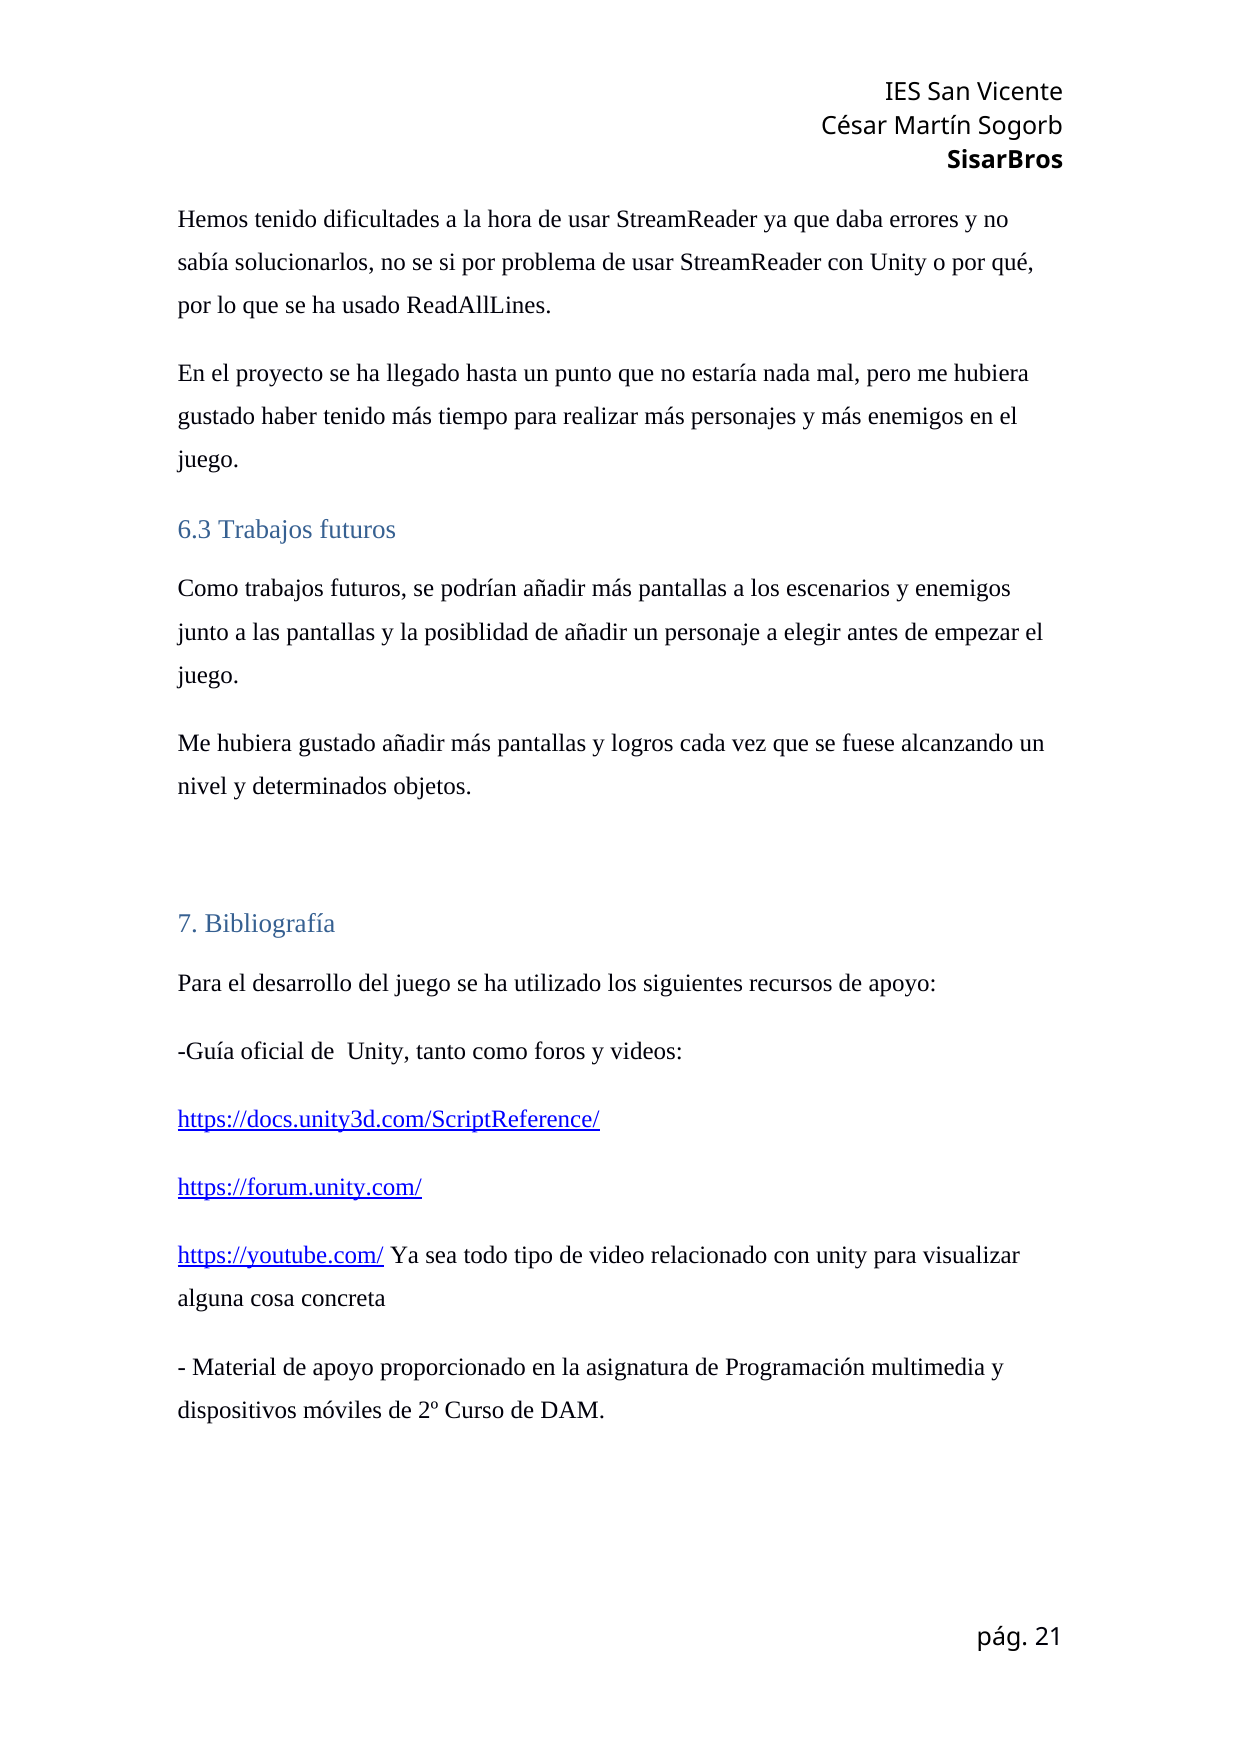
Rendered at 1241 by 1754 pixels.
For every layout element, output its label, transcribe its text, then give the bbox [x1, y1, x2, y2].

text https://forum.unity.com/ [177, 1172, 1063, 1201]
text Hemos tenido dificultades a la hora de usar StreamReader ya que daba errores y no sabía solucionarlos, no se si por problema de usar StreamReader con Unity o por qué, por lo que se ha usado ReadAllLines. [177, 204, 1063, 319]
text En el proyecto se ha llegado hasta un punto que no estaría nada mal, pero me hubiera gustado haber tenido más tiempo para realizar más personajes y más enemigos en el juego. [177, 358, 1063, 473]
text https://youtube.com/ Ya sea todo tipo de video relacionado con unity para visualizar alguna cosa concreta [177, 1240, 1063, 1312]
subtitle 7. Bibliografía [177, 907, 1063, 938]
text Como trabajos futuros, se podrían añadir más pantallas a los escenarios y enemigos junto a las pantallas y la posiblidad de añadir un personaje a elegir antes de empezar el juego. [177, 573, 1063, 688]
text Me hubiera gustado añadir más pantallas y logros cada vez que se fuese alcanzando un nivel y determinados objetos. [177, 728, 1063, 800]
subtitle 6.3 Trabajos futuros [177, 513, 1063, 544]
text -Guía oficial de Unity, tanto como foros y videos: [177, 1036, 1063, 1065]
text Para el desarrollo del juego se ha utilizado los siguientes recursos de apoyo: [177, 968, 1063, 997]
text https://docs.unity3d.com/ScriptReference/ [177, 1104, 1063, 1133]
text - Material de apoyo proporcionado en la asignatura de Programación multimedia y dispositivos móviles de 2º Curso de DAM. [177, 1352, 1063, 1423]
